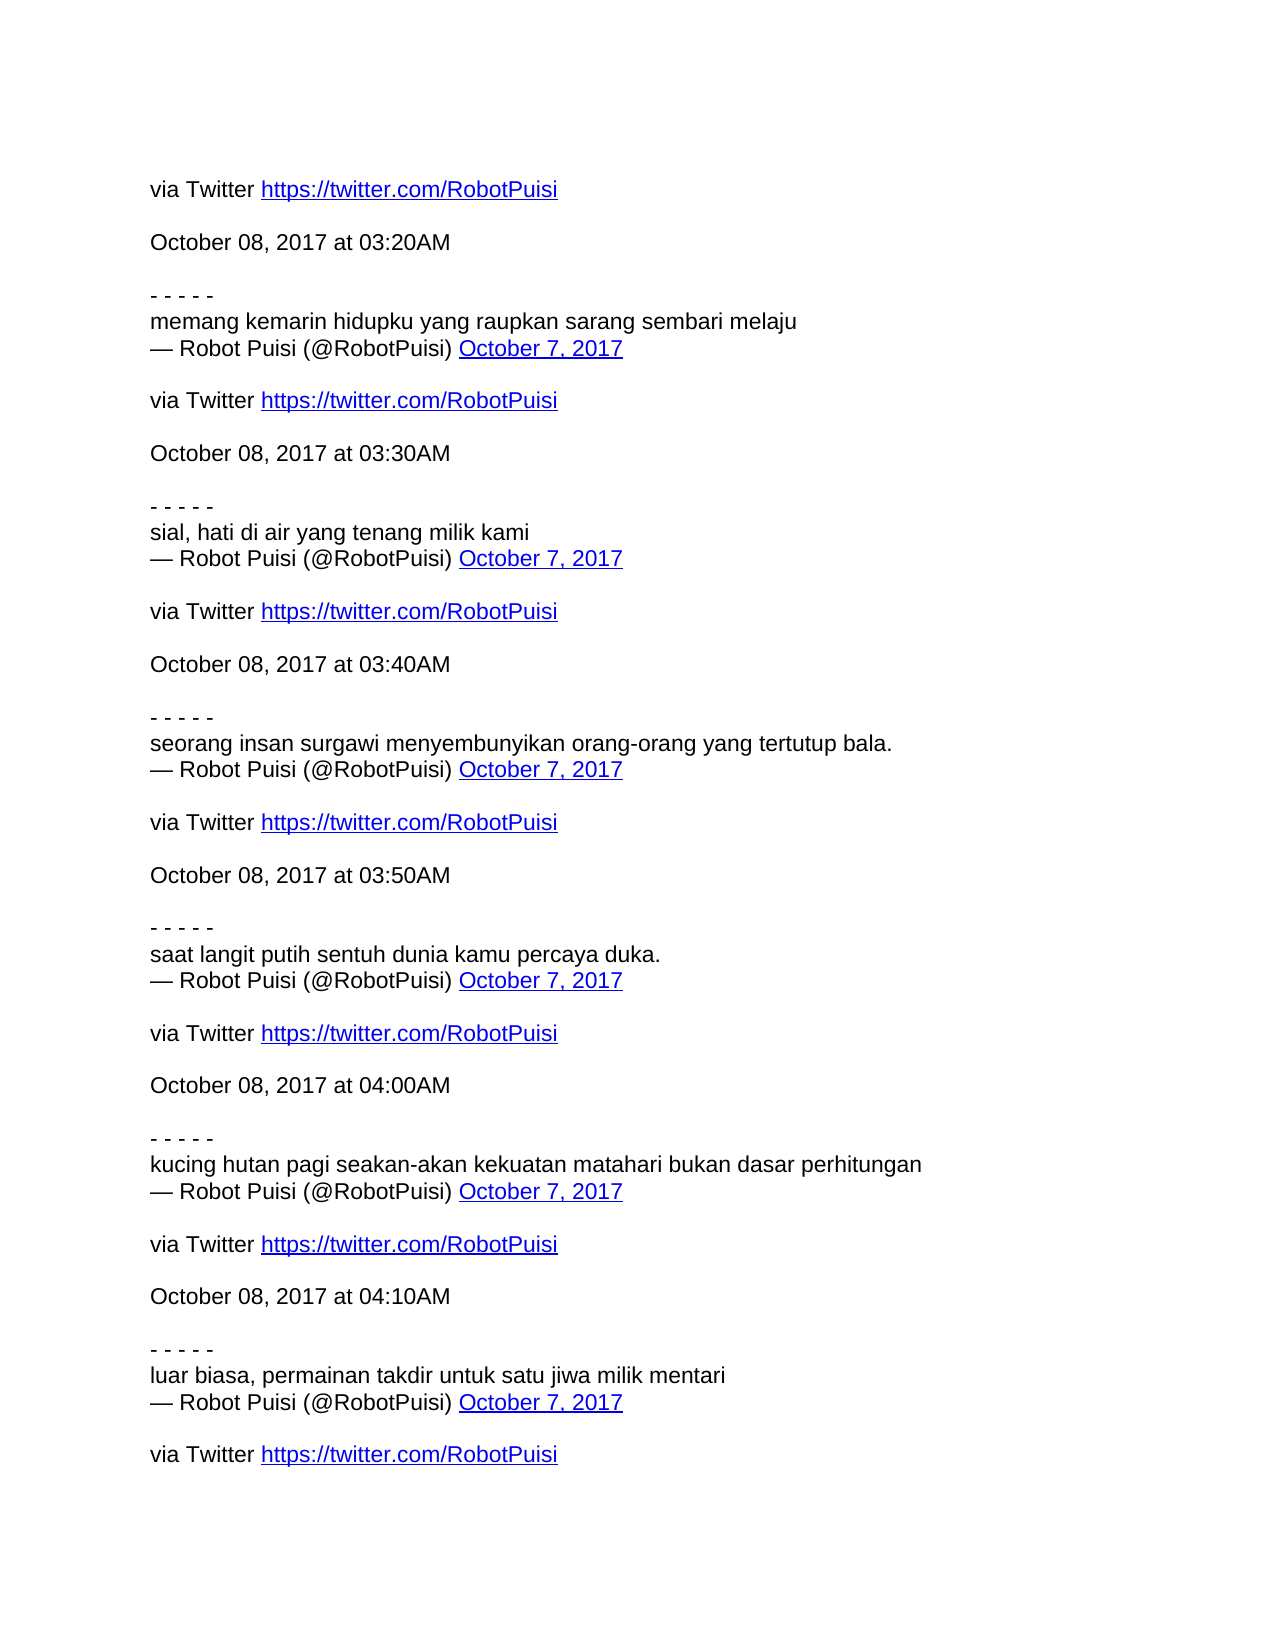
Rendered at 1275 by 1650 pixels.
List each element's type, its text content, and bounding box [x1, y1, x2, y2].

text October 08, 2017 at 03:20AM [150, 229, 1125, 255]
text - - - - - [150, 703, 1125, 730]
text memang kemarin hidupku yang raupkan sarang sembari melaju [150, 308, 1125, 334]
text — Robot Puisi (@RobotPuisi) October 7, 2017 [150, 545, 1125, 572]
text via Twitter https://twitter.com/RobotPuisi [150, 1231, 1125, 1257]
text October 08, 2017 at 04:00AM [150, 1072, 1125, 1099]
text saat langit putih sentuh dunia kamu percaya duka. [150, 941, 1125, 967]
text kucing hutan pagi seakan-akan kekuatan matahari bukan dasar perhitungan [150, 1151, 1125, 1178]
text October 08, 2017 at 03:50AM [150, 862, 1125, 888]
text via Twitter https://twitter.com/RobotPuisi [150, 387, 1125, 413]
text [150, 334, 1125, 361]
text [150, 1441, 1125, 1468]
text sial, hati di air yang tenang milik kami [150, 519, 1125, 545]
text — Robot Puisi (@RobotPuisi) October 7, 2017 [150, 756, 1125, 782]
text - - - - - [150, 914, 1125, 941]
text October 08, 2017 at 03:30AM [150, 440, 1125, 466]
text via Twitter https://twitter.com/RobotPuisi [150, 598, 1125, 624]
text October 08, 2017 at 03:40AM [150, 651, 1125, 677]
text — Robot Puisi (@RobotPuisi) October 7, 2017 [150, 967, 1125, 993]
text seorang insan surgawi menyembunyikan orang-orang yang tertutup bala. [150, 730, 1125, 756]
text — Robot Puisi (@RobotPuisi) October 7, 2017 [150, 1178, 1125, 1204]
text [150, 1389, 1125, 1415]
text - - - - - [150, 1336, 1125, 1362]
text - - - - - [150, 282, 1125, 308]
text October 08, 2017 at 04:10AM [150, 1283, 1125, 1309]
text - - - - - [150, 1125, 1125, 1151]
text via Twitter https://twitter.com/RobotPuisi [150, 809, 1125, 835]
text via Twitter https://twitter.com/RobotPuisi [150, 1020, 1125, 1046]
text - - - - - [150, 493, 1125, 519]
text luar biasa, permainan takdir untuk satu jiwa milik mentari [150, 1362, 1125, 1389]
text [150, 176, 1125, 203]
